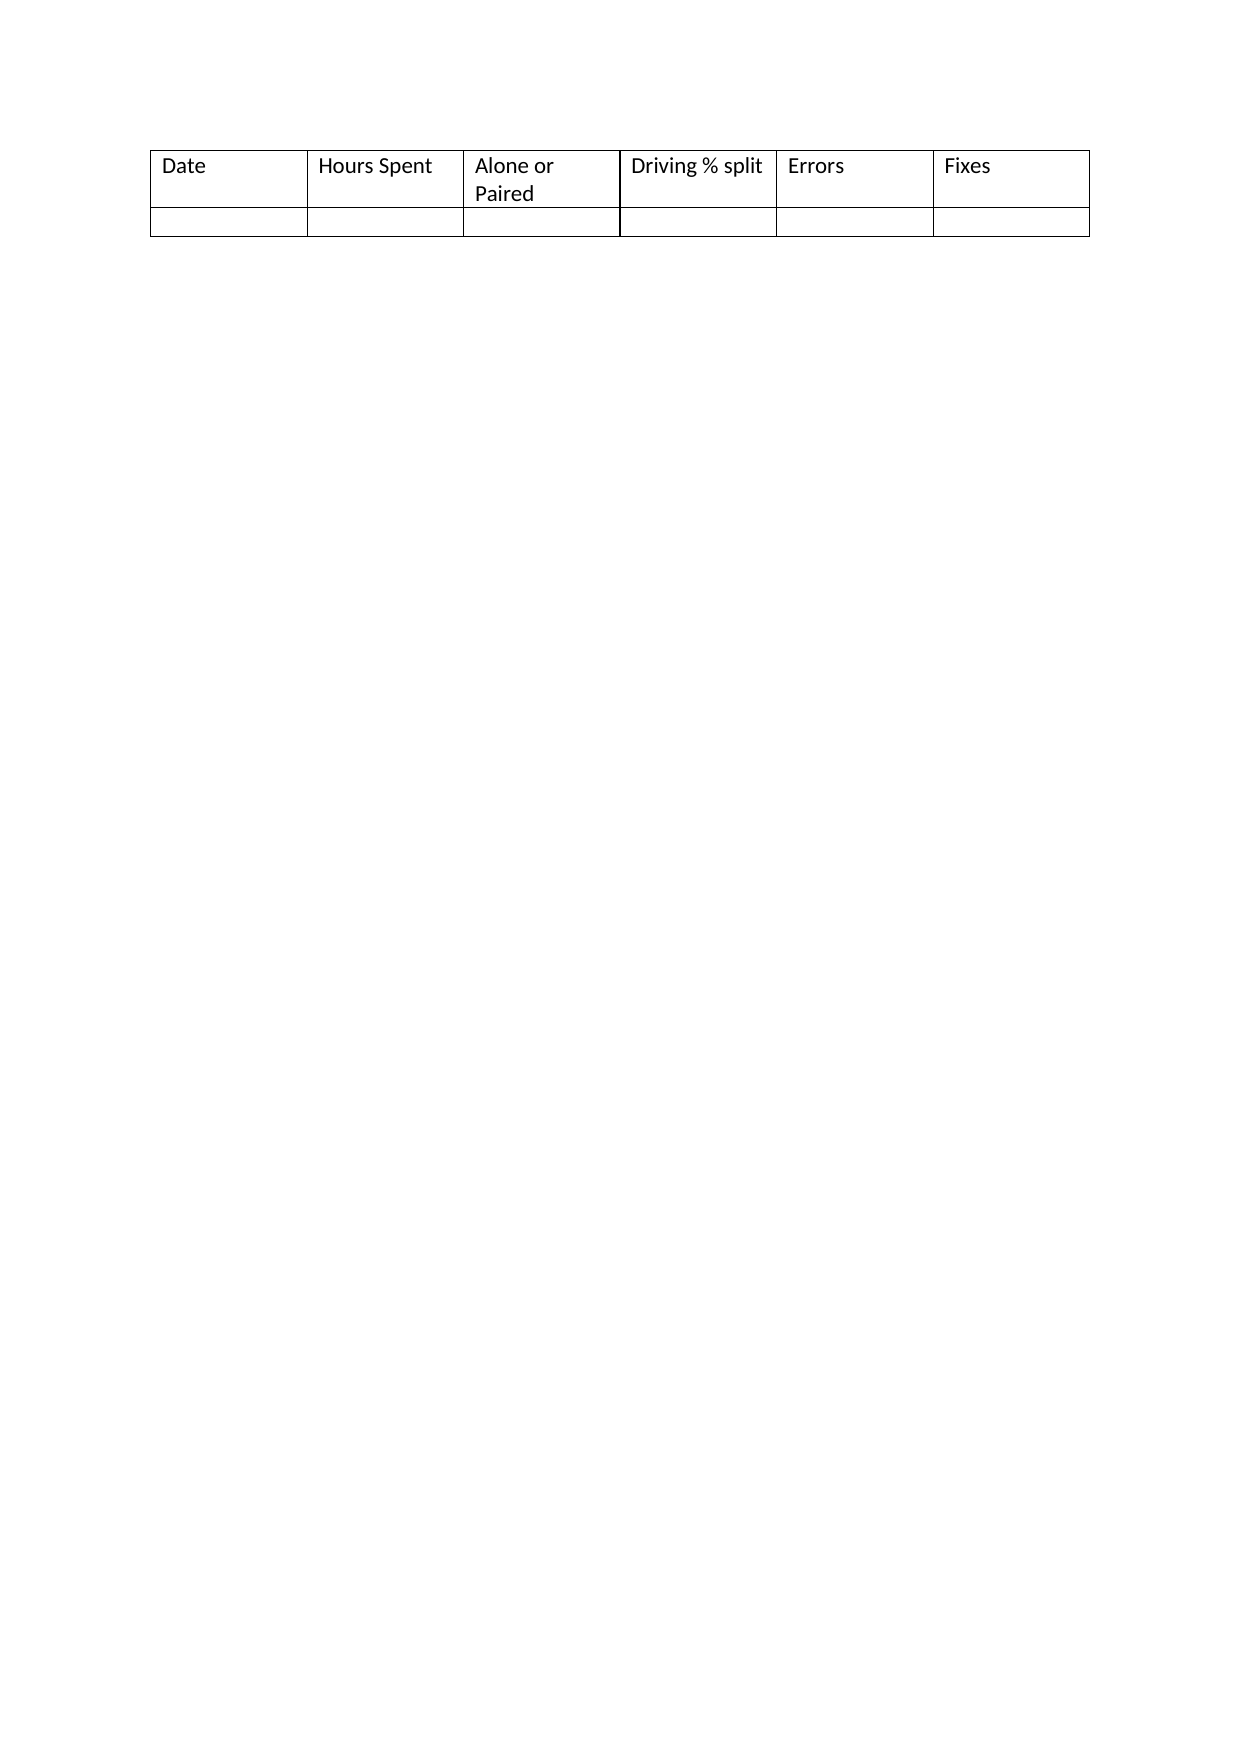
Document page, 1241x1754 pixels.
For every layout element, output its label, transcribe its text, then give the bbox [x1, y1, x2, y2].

table_header Hours Spent [308, 151, 463, 207]
table_cell [621, 208, 776, 236]
table_cell [308, 208, 463, 236]
table_header Alone or Paired [464, 151, 619, 207]
table_cell [464, 208, 619, 236]
table_header Fixes [934, 151, 1089, 207]
table_cell [934, 208, 1089, 236]
table_cell [151, 208, 307, 236]
table_header Driving % split [621, 151, 776, 207]
table_cell [777, 208, 933, 236]
table_header Errors [777, 151, 933, 207]
table_header Date [151, 151, 307, 207]
